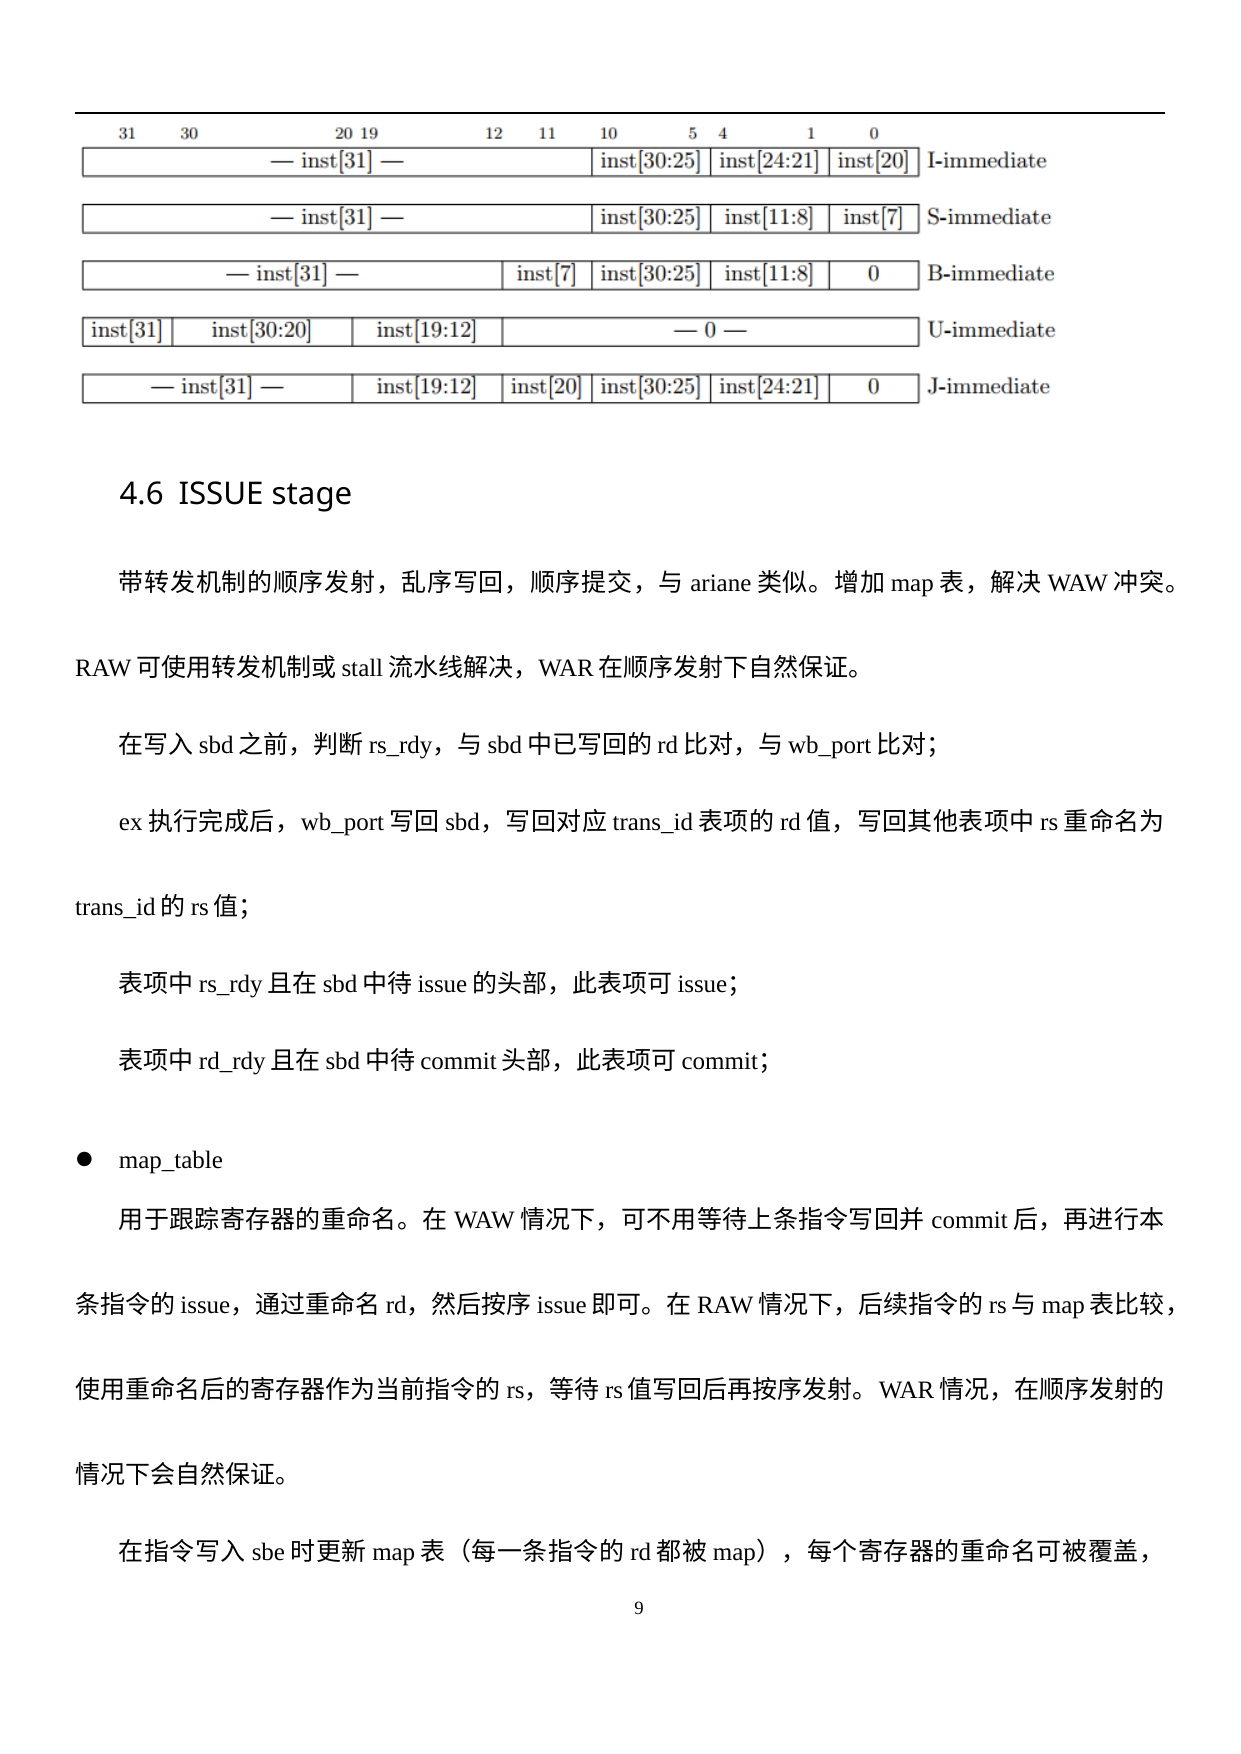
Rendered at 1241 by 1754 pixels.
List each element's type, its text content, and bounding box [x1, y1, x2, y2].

list 用于跟踪寄存器的重命名。在WAW情况下，可不用等待上条指令写回并commit后，再进行本条指令的issue，通过重命名rd，然后按序issue即可。在RAW情况下，后续指令的rs与map表比较，使用重命名后的寄存器作为当前指令的rs，等待rs值写回后再按序发射。WAR情况，在顺序发射的情况下会自然保证。 [75, 1183, 1165, 1506]
text ex执行完成后，wb_port写回sbd，写回对应trans_id表项的rd值，写回其他表项中rs重命名为trans_id的rs值； [75, 785, 1165, 938]
text 在写入sbd之前，判断rs_rdy，与sbd中已写回的rd比对，与wb_port比对； [75, 708, 1165, 776]
list map_table [75, 1142, 1165, 1176]
picture [75, 125, 1064, 406]
text 表项中rd_rdy且在sbd中待commit头部，此表项可commit； [75, 1024, 1165, 1092]
text ISSUE stage [119, 458, 1165, 526]
text 带转发机制的顺序发射，乱序写回，顺序提交，与ariane类似。增加map表，解决WAW冲突。RAW可使用转发机制或stall流水线解决，WAR在顺序发射下自然保证。 [75, 547, 1165, 699]
text 表项中rs_rdy且在sbd中待issue的头部，此表项可issue； [75, 947, 1165, 1015]
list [75, 1515, 1165, 1583]
